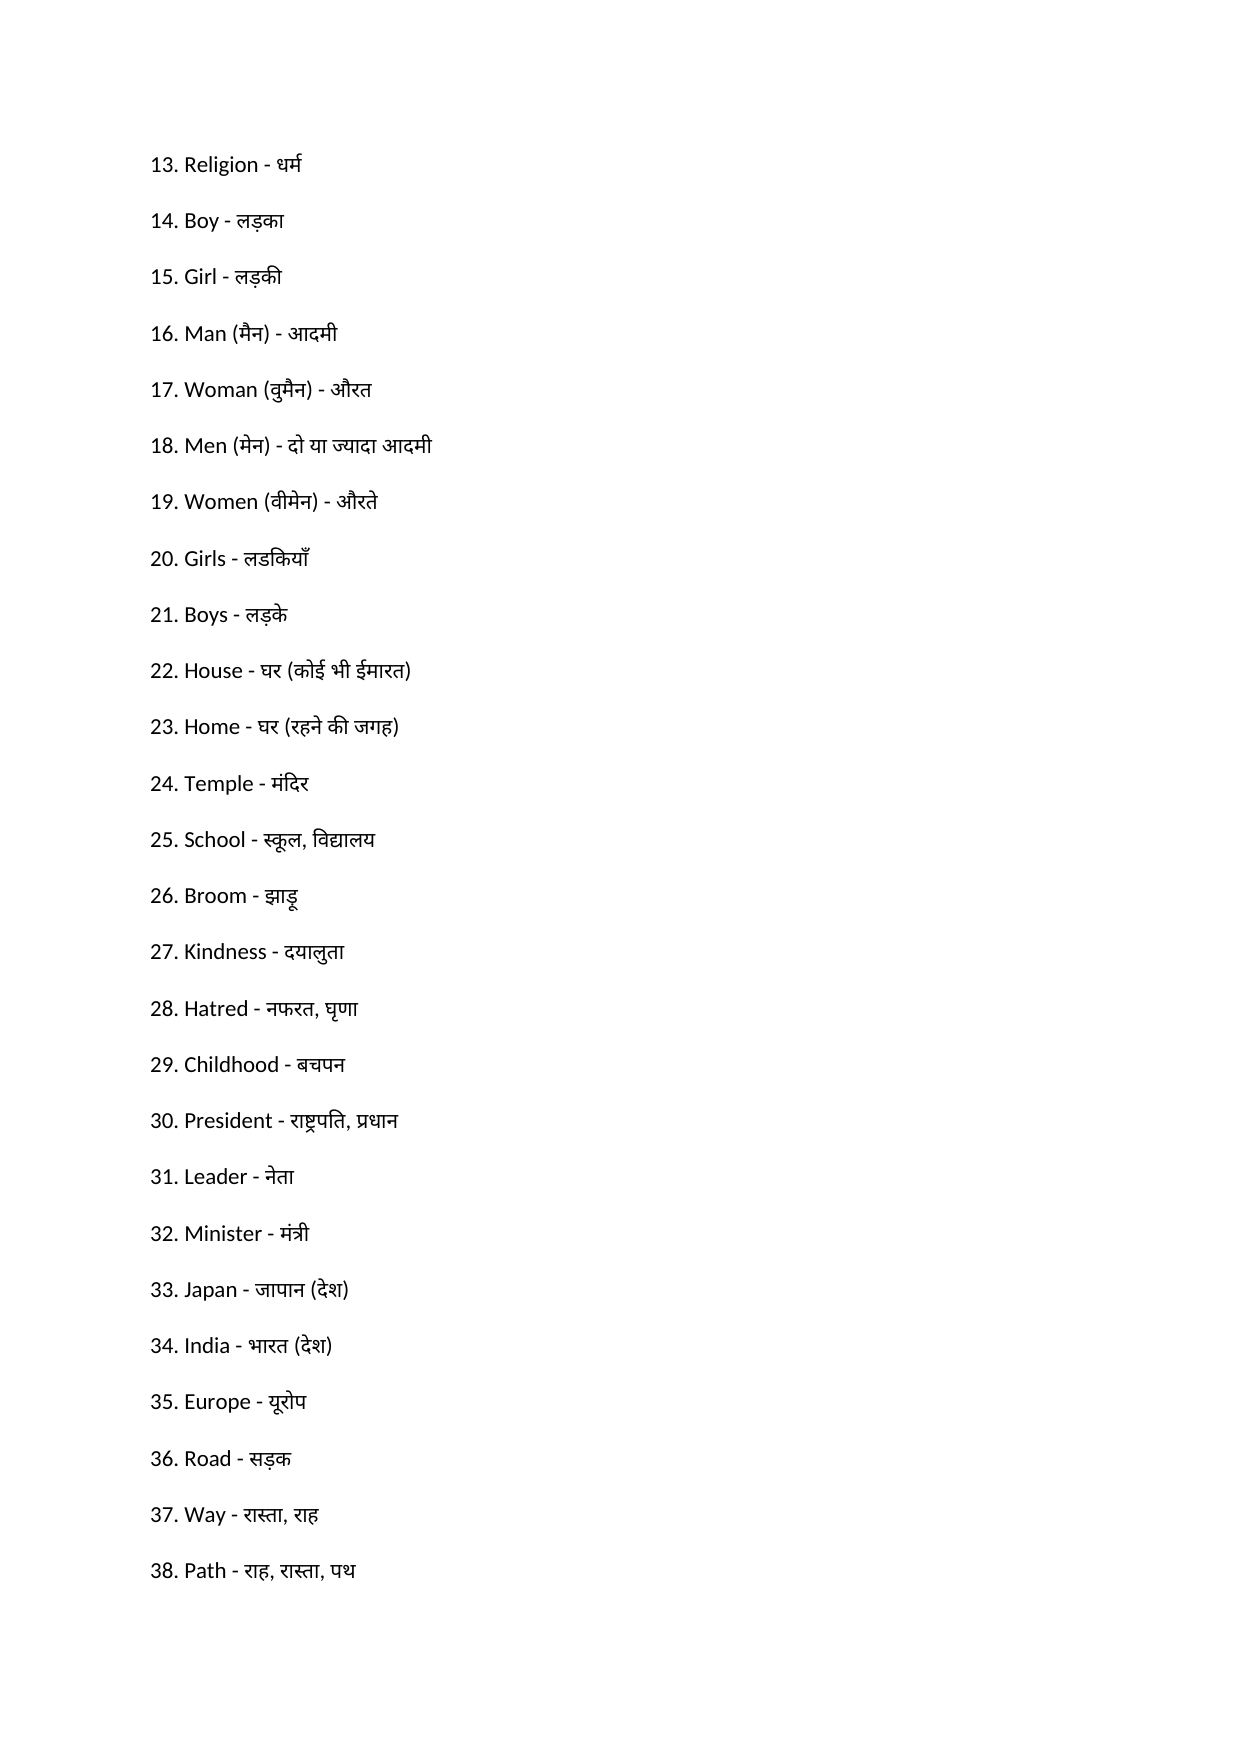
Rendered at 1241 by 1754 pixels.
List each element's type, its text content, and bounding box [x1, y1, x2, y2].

text 13. Religion - धर्म [150, 150, 1090, 181]
text 17. Woman (वुमैन) - औरत [150, 375, 1090, 406]
text 20. Girls - लडकियाँ [150, 544, 1090, 574]
text 22. House - घर (कोई भी ईमारत) [150, 656, 1090, 687]
text 35. Europe - यूरोप [150, 1387, 1090, 1418]
text 30. President - राष्ट्रपति, प्रधान [150, 1106, 1090, 1137]
text 25. School - स्कूल, विद्यालय [150, 825, 1090, 856]
text 28. Hatred - नफरत, घृणा [150, 994, 1090, 1024]
text 33. Japan - जापान (देश) [150, 1275, 1090, 1306]
text 26. Broom - झाड़ू [150, 881, 1090, 912]
text 19. Women (वीमेन) - औरते [150, 487, 1090, 518]
text 34. India - भारत (देश) [150, 1331, 1090, 1362]
text 14. Boy - लड़का [150, 206, 1090, 237]
text 38. Path - राह, रास्ता, पथ [150, 1556, 1090, 1587]
text 27. Kindness - दयालुता [150, 937, 1090, 968]
text 24. Temple - मंदिर [150, 769, 1090, 799]
text 16. Man (मैन) - आदमी [150, 319, 1090, 349]
text 21. Boys - लड़के [150, 600, 1090, 631]
text 36. Road - सड़क [150, 1444, 1090, 1474]
text 31. Leader - नेता [150, 1162, 1090, 1193]
text 32. Minister - मंत्री [150, 1219, 1090, 1249]
text 37. Way - रास्ता, राह [150, 1500, 1090, 1531]
text 15. Girl - लड़की [150, 262, 1090, 293]
text 23. Home - घर (रहने की जगह) [150, 712, 1090, 743]
text 18. Men (मेन) - दो या ज्यादा आदमी [150, 431, 1090, 462]
text 29. Childhood - बचपन [150, 1050, 1090, 1081]
